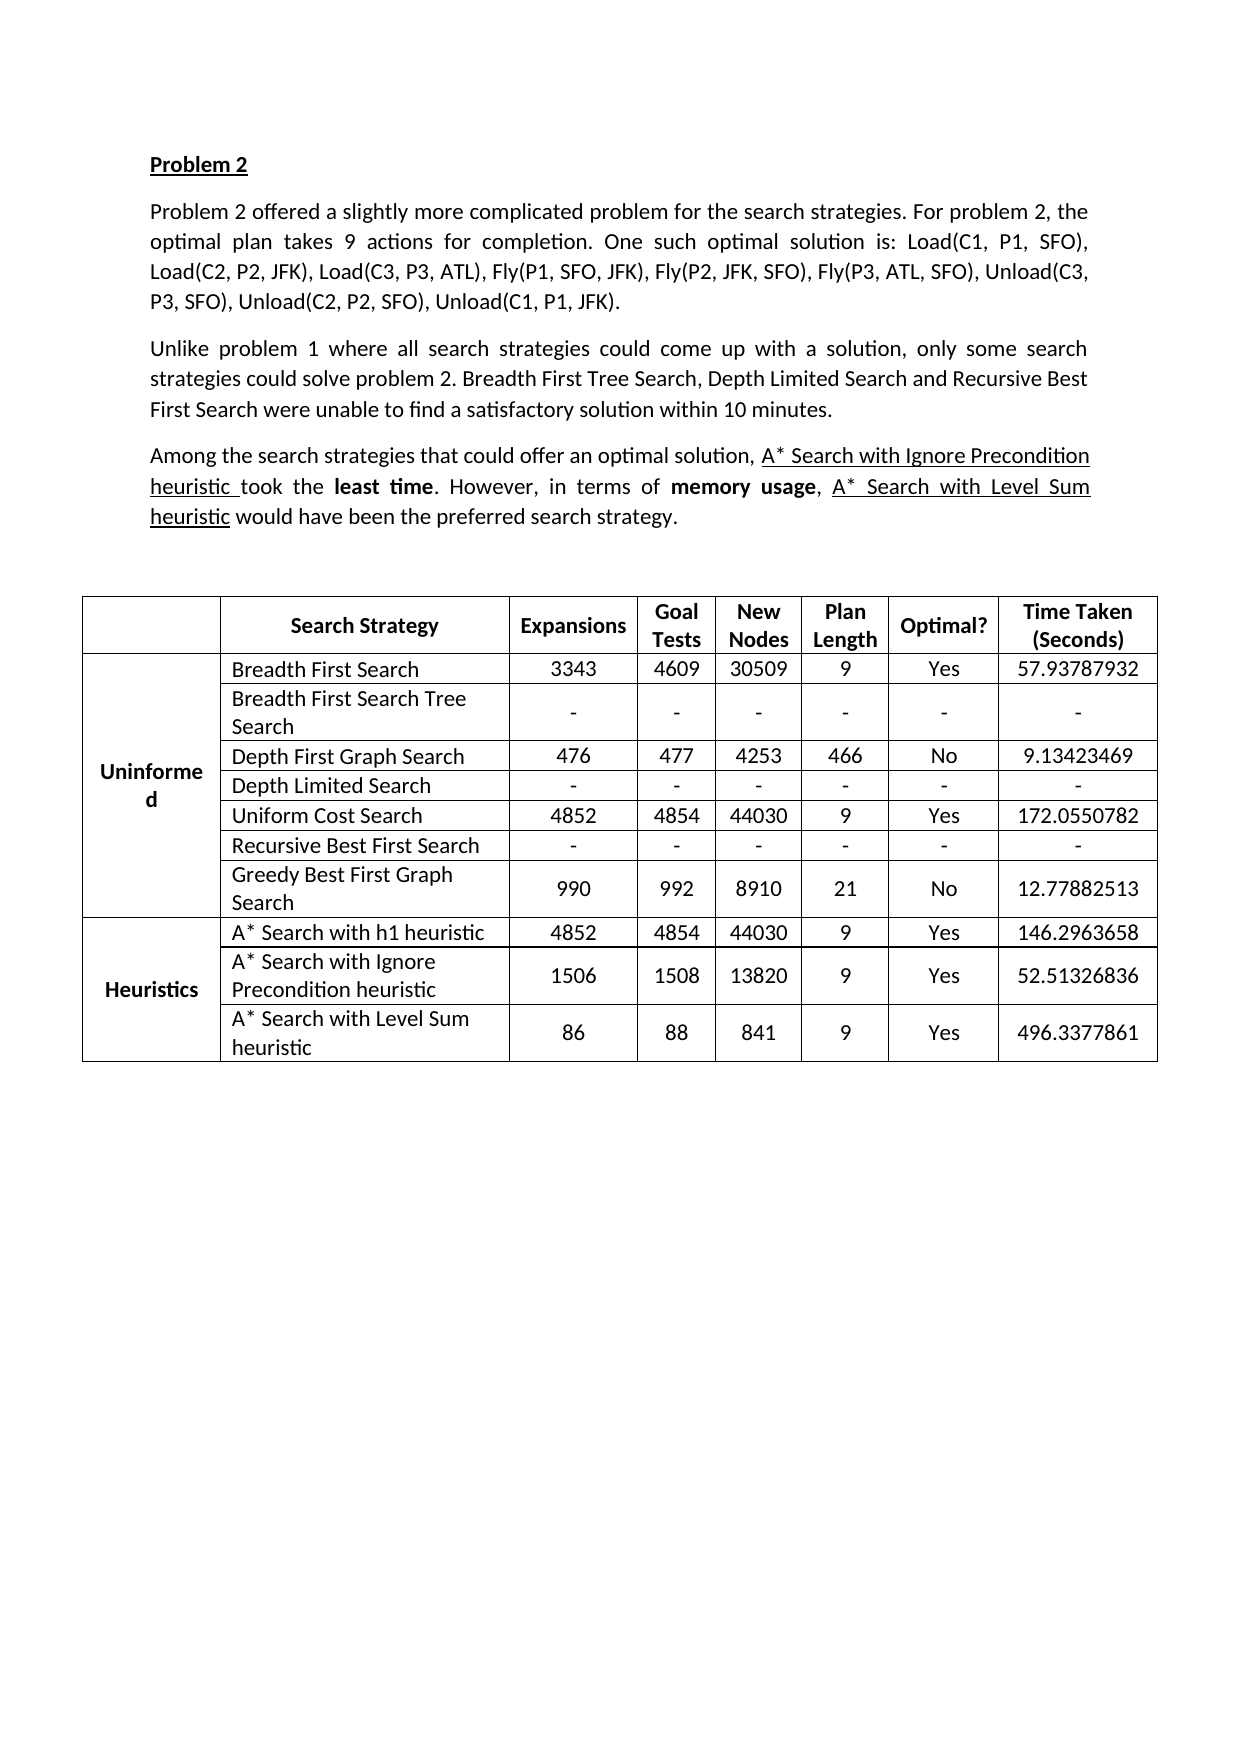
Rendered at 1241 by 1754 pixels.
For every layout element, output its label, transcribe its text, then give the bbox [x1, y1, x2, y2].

table_cell A* Search with h1 heuristic [221, 918, 509, 946]
table_header Search Strategy [221, 597, 509, 653]
table_cell Breadth First Search Tree Search [221, 684, 509, 740]
table_cell - [716, 831, 801, 859]
table_header Time Taken (Seconds) [999, 597, 1157, 653]
table_cell 30509 [716, 654, 801, 683]
table_cell 4609 [638, 654, 715, 683]
table_cell Yes [889, 654, 998, 683]
table_cell 52.51326836 [999, 948, 1157, 1003]
table_header New Nodes [716, 597, 801, 653]
text Problem 2 [150, 150, 1090, 178]
table_cell 3343 [510, 654, 637, 683]
table_cell 4854 [638, 801, 715, 829]
table_cell Heuristics [83, 918, 220, 1061]
table_cell - [802, 771, 888, 800]
table_cell 88 [638, 1005, 715, 1061]
table_header Optimal? [889, 597, 998, 653]
table_header [83, 597, 220, 653]
table_cell 9 [802, 801, 888, 829]
table_cell 4852 [510, 918, 637, 946]
table_cell 21 [802, 861, 888, 917]
table_cell - [638, 684, 715, 740]
table_cell Yes [889, 801, 998, 829]
table_cell 13820 [716, 948, 801, 1003]
table_cell - [716, 771, 801, 800]
table_cell 9 [802, 948, 888, 1003]
table_cell - [889, 831, 998, 859]
table_cell 841 [716, 1005, 801, 1061]
table_header Goal Tests [638, 597, 715, 653]
table_cell - [802, 684, 888, 740]
text Problem 2 offered a slightly more complicated problem for the search strategies. For problem 2, the optimal plan takes 9 actions for completion. One such optimal solution is: Load(C1, P1, SFO), Load(C2, P2, JFK), Load(C3, P3, ATL), Fly(P1, SFO, JFK), Fly(P2, JFK, SFO), Fly(P3, ATL, SFO), Unload(C3, P3, SFO), Unload(C2, P2, SFO), Unload(C1, P1, JFK). [150, 197, 1090, 316]
table_cell 4852 [510, 801, 637, 829]
table_cell Recursive Best First Search [221, 831, 509, 859]
table_cell - [510, 771, 637, 800]
table_cell 496.3377861 [999, 1005, 1157, 1061]
table_cell - [889, 684, 998, 740]
text Among the search strategies that could offer an optimal solution, A* Search with Ignore Precondition heuristic took the least time. However, in terms of memory usage, A* Search with Level Sum heuristic would have been the preferred search strategy. [150, 442, 1090, 530]
table_cell - [716, 684, 801, 740]
table_cell 146.2963658 [999, 918, 1157, 946]
table_cell No [889, 861, 998, 917]
table_cell 44030 [716, 918, 801, 946]
table_cell 8910 [716, 861, 801, 917]
table_cell Breadth First Search [221, 654, 509, 683]
table_cell 9.13423469 [999, 741, 1157, 770]
table_cell 57.93787932 [999, 654, 1157, 683]
table_cell 9 [802, 918, 888, 946]
table_cell Yes [889, 1005, 998, 1061]
table_cell - [802, 831, 888, 859]
table_cell A* Search with Ignore Precondition heuristic [221, 948, 509, 1003]
table_cell 990 [510, 861, 637, 917]
table_cell Greedy Best First Graph Search [221, 861, 509, 917]
table_cell Yes [889, 918, 998, 946]
table_cell - [638, 831, 715, 859]
table_cell - [999, 684, 1157, 740]
table_cell - [999, 831, 1157, 859]
table_cell 992 [638, 861, 715, 917]
table_cell - [638, 771, 715, 800]
table_cell Uninformed [83, 654, 220, 917]
table_cell 466 [802, 741, 888, 770]
table_cell 9 [802, 1005, 888, 1061]
table_cell 477 [638, 741, 715, 770]
table_cell 4253 [716, 741, 801, 770]
table_cell 4854 [638, 918, 715, 946]
table_cell 12.77882513 [999, 861, 1157, 917]
table_header Plan Length [802, 597, 888, 653]
table_cell Depth First Graph Search [221, 741, 509, 770]
table_cell 1506 [510, 948, 637, 1003]
table_cell Uniform Cost Search [221, 801, 509, 829]
table_cell 86 [510, 1005, 637, 1061]
table_cell - [510, 831, 637, 859]
table_header Expansions [510, 597, 637, 653]
table_cell - [510, 684, 637, 740]
table_cell Yes [889, 948, 998, 1003]
table_cell 476 [510, 741, 637, 770]
table_cell 172.0550782 [999, 801, 1157, 829]
table_cell 44030 [716, 801, 801, 829]
table_cell 1508 [638, 948, 715, 1003]
table_cell - [999, 771, 1157, 800]
table_cell Depth Limited Search [221, 771, 509, 800]
table_cell - [889, 771, 998, 800]
table_cell A* Search with Level Sum heuristic [221, 1005, 509, 1061]
table_cell 9 [802, 654, 888, 683]
text Unlike problem 1 where all search strategies could come up with a solution, only some search strategies could solve problem 2. Breadth First Tree Search, Depth Limited Search and Recursive Best First Search were unable to find a satisfactory solution within 10 minutes. [150, 334, 1090, 423]
table_cell No [889, 741, 998, 770]
